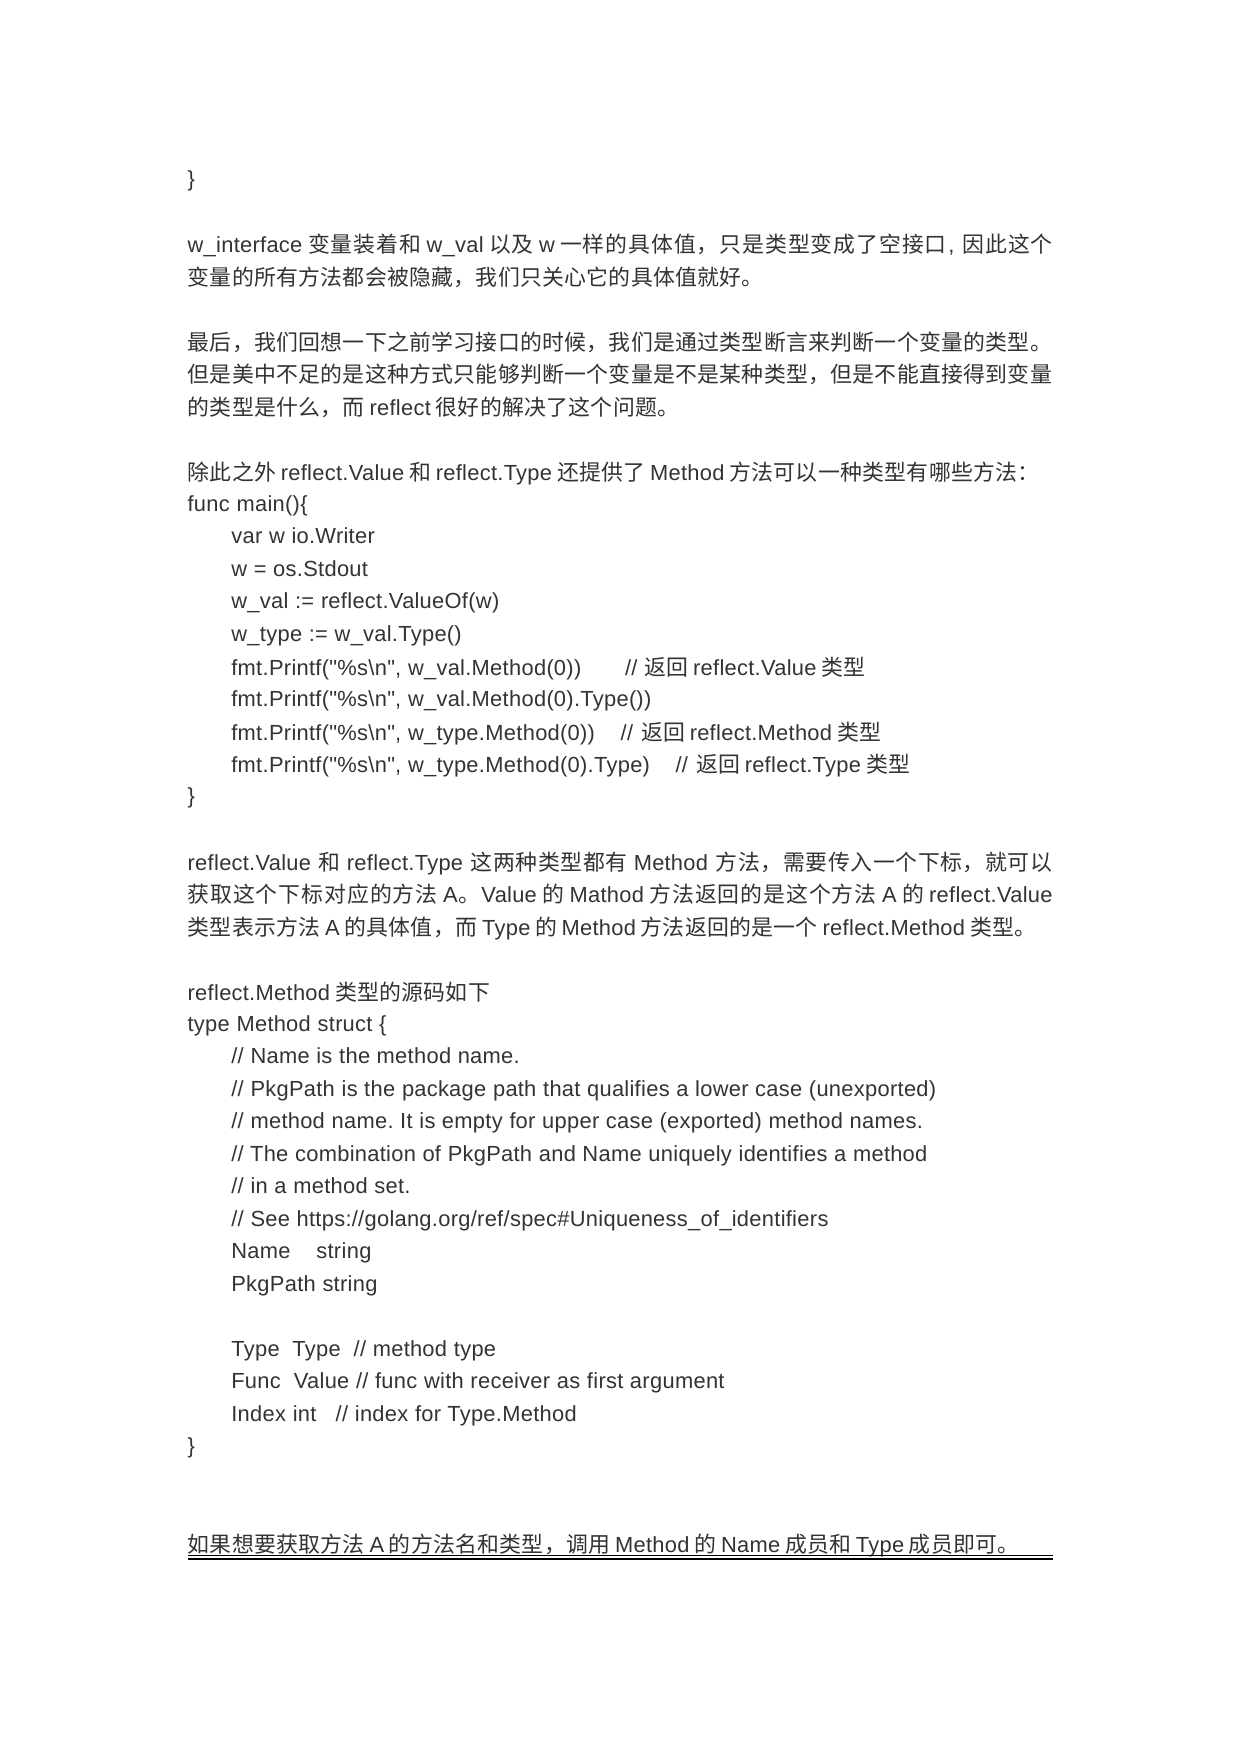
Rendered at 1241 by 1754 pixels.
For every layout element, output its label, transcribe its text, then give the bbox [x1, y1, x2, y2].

text fmt.Printf("%s\n", w_val.Method(0).Type()) [187, 682, 1053, 714]
text PkgPath string [187, 1267, 1053, 1299]
text // PkgPath is the package path that qualifies a lower case (unexported) [187, 1072, 1053, 1104]
text reflect.Value 和 reflect.Type 这两种类型都有 Method 方法，需要传入一个下标，就可以获取这个下标对应的方法A。Value的Mathod方法返回的是这个方法A的reflect.Value类型表示方法A的具体值，而Type的Method方法返回的是一个reflect.Method类型。 [187, 844, 1053, 942]
text w = os.Stdout [187, 552, 1053, 584]
text 如果想要获取方法A的方法名和类型，调用Method的Name成员和Type成员即可。 [187, 1527, 1053, 1559]
text 最后，我们回想一下之前学习接口的时候，我们是通过类型断言来判断一个变量的类型。但是美中不足的是这种方式只能够判断一个变量是不是某种类型，但是不能直接得到变量的类型是什么，而reflect很好的解决了这个问题。 [187, 324, 1053, 422]
text fmt.Printf("%s\n", w_type.Method(0).Type) // 返回reflect.Type类型 [187, 747, 1053, 779]
text // The combination of PkgPath and Name uniquely identifies a method [187, 1137, 1053, 1169]
text Index int // index for Type.Method [187, 1397, 1053, 1429]
text type Method struct { [187, 1007, 1053, 1039]
text Func Value // func with receiver as first argument [187, 1364, 1053, 1397]
text w_interface变量装着和w_val以及w一样的具体值，只是类型变成了空接口, 因此这个变量的所有方法都会被隐藏，我们只关心它的具体值就好。 [187, 227, 1053, 292]
text func main(){ [187, 487, 1053, 519]
text 除此之外reflect.Value和reflect.Type还提供了Method方法可以一种类型有哪些方法： [187, 454, 1053, 487]
text reflect.Method类型的源码如下 [187, 974, 1053, 1007]
text } [187, 162, 1053, 194]
text w_val := reflect.ValueOf(w) [187, 584, 1053, 617]
text fmt.Printf("%s\n", w_type.Method(0)) // 返回reflect.Method类型 [187, 714, 1053, 747]
text Name string [187, 1234, 1053, 1267]
text // See https://golang.org/ref/spec#Uniqueness_of_identifiers [187, 1202, 1053, 1234]
text Type Type // method type [187, 1332, 1053, 1364]
text } [187, 1429, 1053, 1462]
text // in a method set. [187, 1169, 1053, 1202]
text w_type := w_val.Type() [187, 617, 1053, 649]
text fmt.Printf("%s\n", w_val.Method(0)) // 返回reflect.Value类型 [187, 649, 1053, 682]
text } [187, 779, 1053, 812]
text // Name is the method name. [187, 1039, 1053, 1072]
text // method name. It is empty for upper case (exported) method names. [187, 1104, 1053, 1137]
text var w io.Writer [187, 519, 1053, 552]
